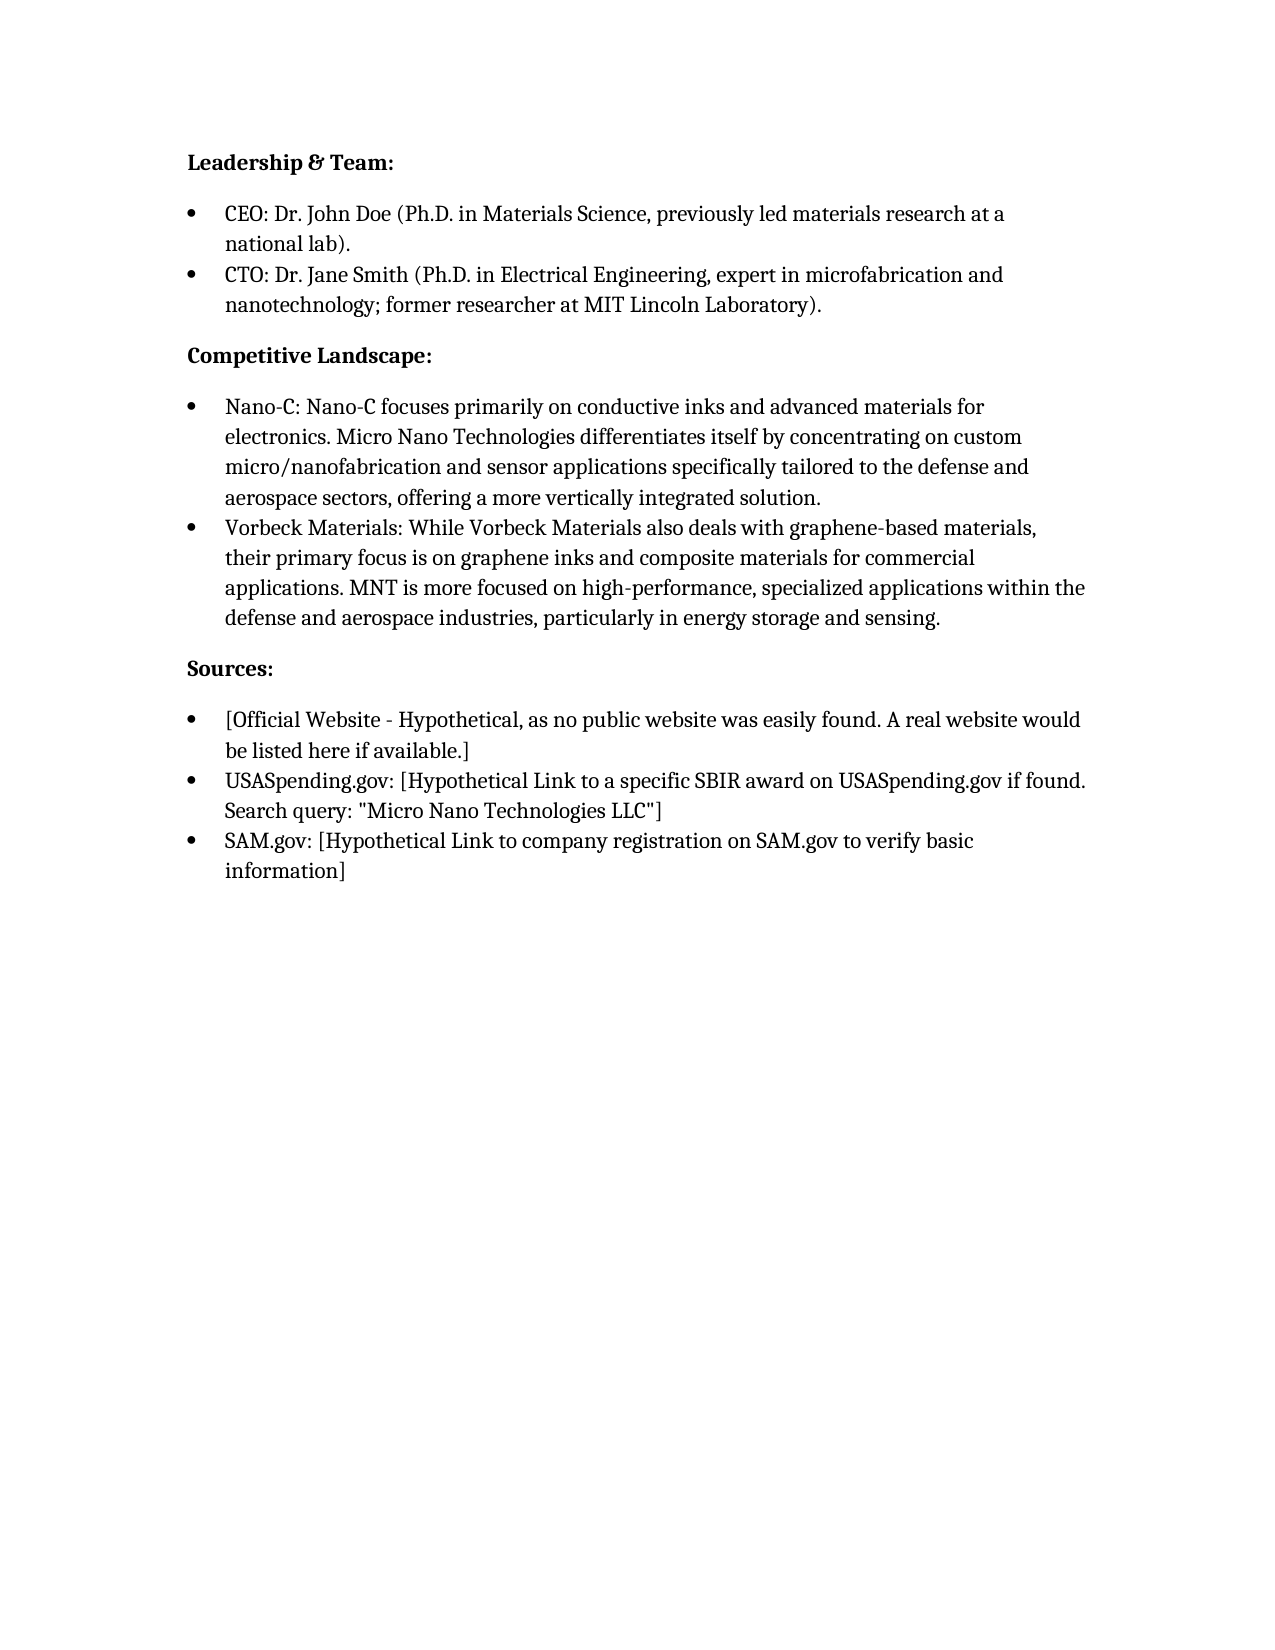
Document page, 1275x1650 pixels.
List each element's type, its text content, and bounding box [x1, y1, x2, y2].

text Sources: [187, 656, 1087, 683]
list CEO: Dr. John Doe (Ph.D. in Materials Science, previously led materials research at a national lab). [187, 201, 1087, 258]
list CTO: Dr. Jane Smith (Ph.D. in Electrical Engineering, expert in microfabrication and nanotechnology; former researcher at MIT Lincoln Laboratory). [187, 261, 1087, 318]
text Competitive Landscape: [187, 343, 1087, 369]
list Vorbeck Materials: While Vorbeck Materials also deals with graphene-based materials, their primary focus is on graphene inks and composite materials for commercial applications. MNT is more focused on high-performance, specialized applications within the defense and aerospace industries, particularly in energy storage and sensing. [187, 514, 1087, 632]
list USASpending.gov: [Hypothetical Link to a specific SBIR award on USASpending.gov if found. Search query: "Micro Nano Technologies LLC"] [187, 768, 1087, 824]
list Nano-C: Nano-C focuses primarily on conductive inks and advanced materials for electronics. Micro Nano Technologies differentiates itself by concentrating on custom micro/nanofabrication and sensor applications specifically tailored to the defense and aerospace sectors, offering a more vertically integrated solution. [187, 394, 1087, 511]
list [Official Website - Hypothetical, as no public website was easily found. A real website would be listed here if available.] [187, 707, 1087, 764]
list SAM.gov: [Hypothetical Link to company registration on SAM.gov to verify basic information] [187, 828, 1087, 885]
text Leadership & Team: [187, 150, 1087, 176]
